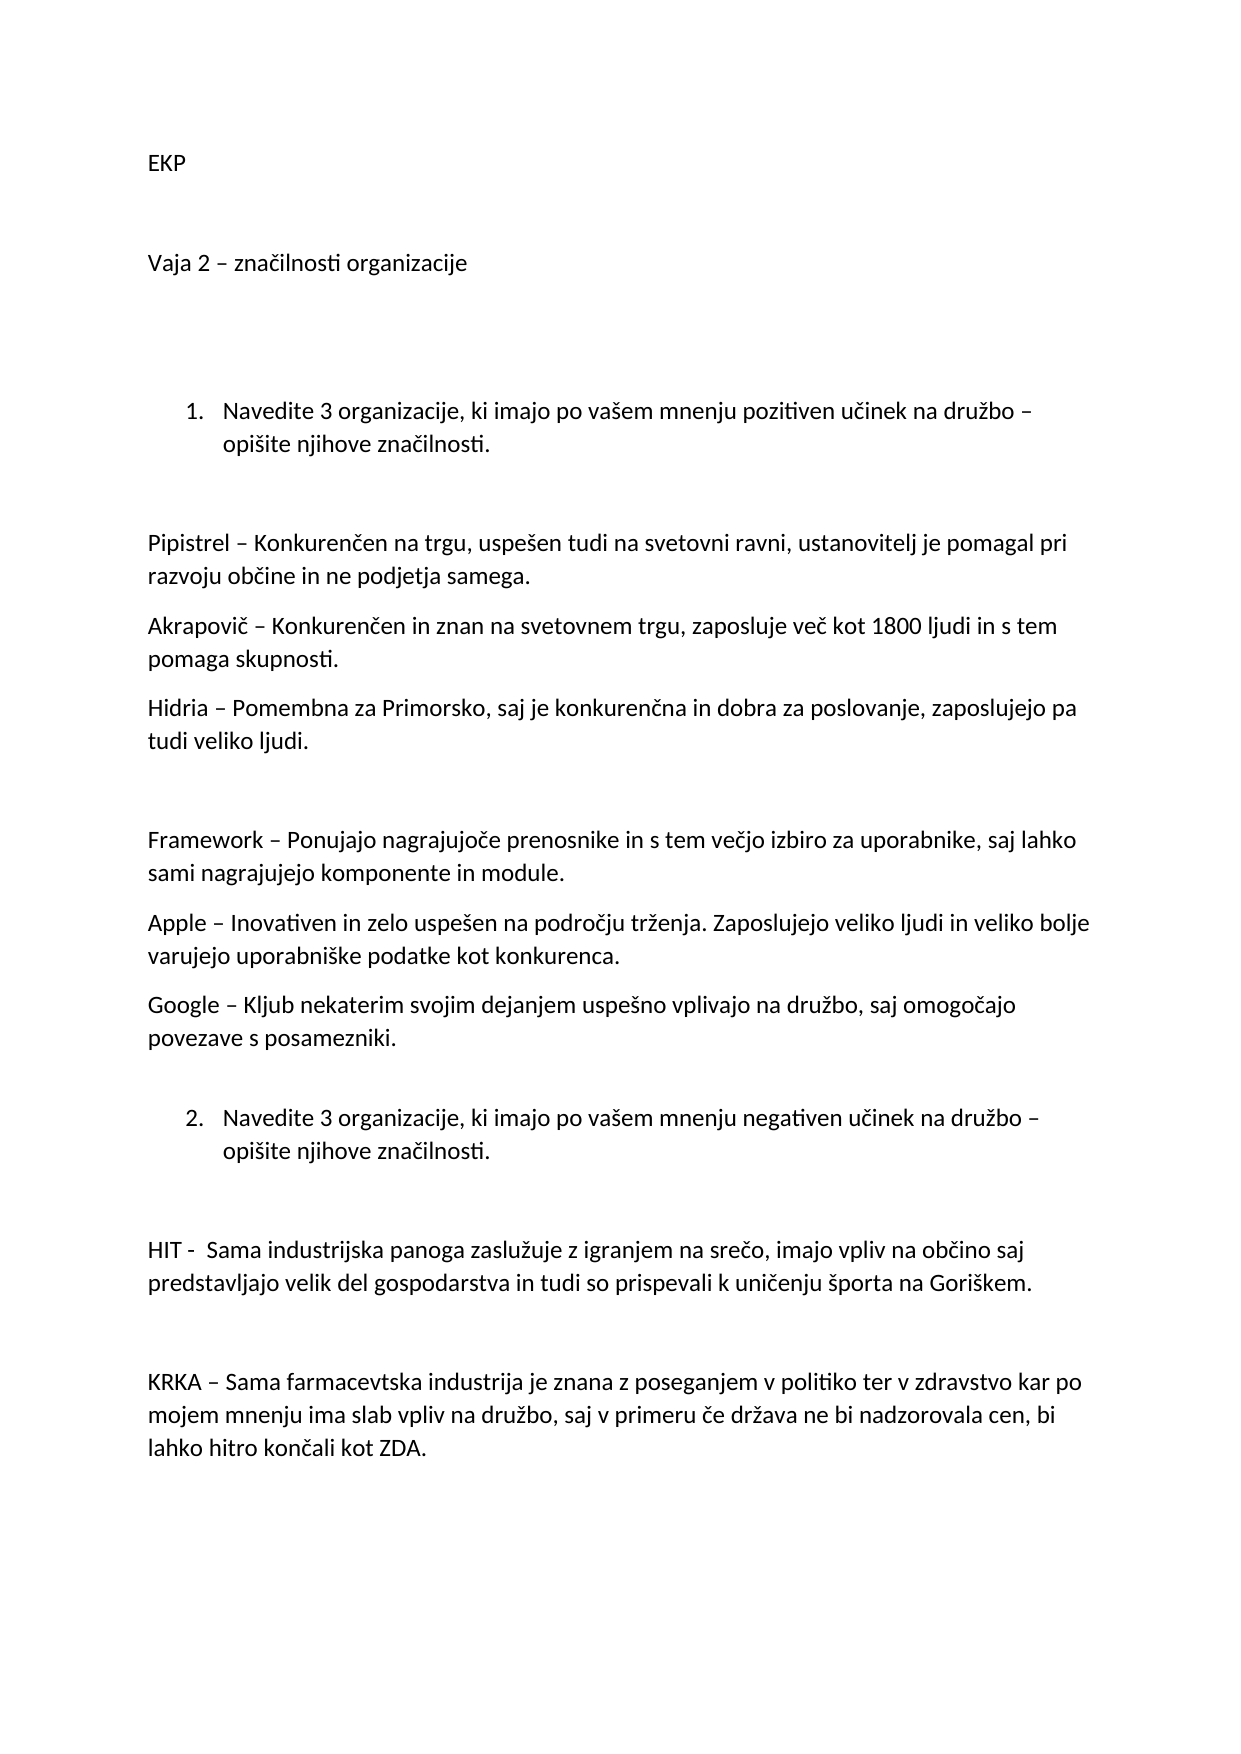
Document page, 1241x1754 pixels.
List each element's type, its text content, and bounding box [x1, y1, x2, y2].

text Framework – Ponujajo nagrajujoče prenosnike in s tem večjo izbiro za uporabnike, saj lahko sami nagrajujejo komponente in module. [148, 825, 1093, 888]
text HIT - Sama industrijska panoga zaslužuje z igranjem na srečo, imajo vpliv na občino saj predstavljajo velik del gospodarstva in tudi so prispevali k uničenju športa na Goriškem. [148, 1234, 1093, 1298]
text KRKA – Sama farmacevtska industrija je znana z poseganjem v politiko ter v zdravstvo kar po mojem mnenju ima slab vpliv na družbo, saj v primeru če država ne bi nadzorovala cen, bi lahko hitro končali kot ZDA. [148, 1366, 1093, 1463]
text EKP [148, 148, 1093, 178]
text Apple – Inovativen in zelo uspešen na področju trženja. Zaposlujejo veliko ljudi in veliko bolje varujejo uporabniške podatke kot konkurenca. [148, 907, 1093, 971]
list Navedite 3 organizacije, ki imajo po vašem mnenju pozitiven učinek na družbo – opišite njihove značilnosti. [185, 396, 1093, 459]
text Akrapovič – Konkurenčen in znan na svetovnem trgu, zaposluje več kot 1800 ljudi in s tem pomaga skupnosti. [148, 610, 1093, 673]
text Hidria – Pomembna za Primorsko, saj je konkurenčna in dobra za poslovanje, zaposlujejo pa tudi veliko ljudi. [148, 693, 1093, 756]
text Google – Kljub nekaterim svojim dejanjem uspešno vplivajo na družbo, saj omogočajo povezave s posamezniki. [148, 990, 1093, 1083]
text Pipistrel – Konkurenčen na trgu, uspešen tudi na svetovni ravni, ustanovitelj je pomagal pri razvoju občine in ne podjetja samega. [148, 528, 1093, 591]
text Vaja 2 – značilnosti organizacije [148, 247, 1093, 277]
list Navedite 3 organizacije, ki imajo po vašem mnenju negativen učinek na družbo – opišite njihove značilnosti. [185, 1102, 1093, 1166]
